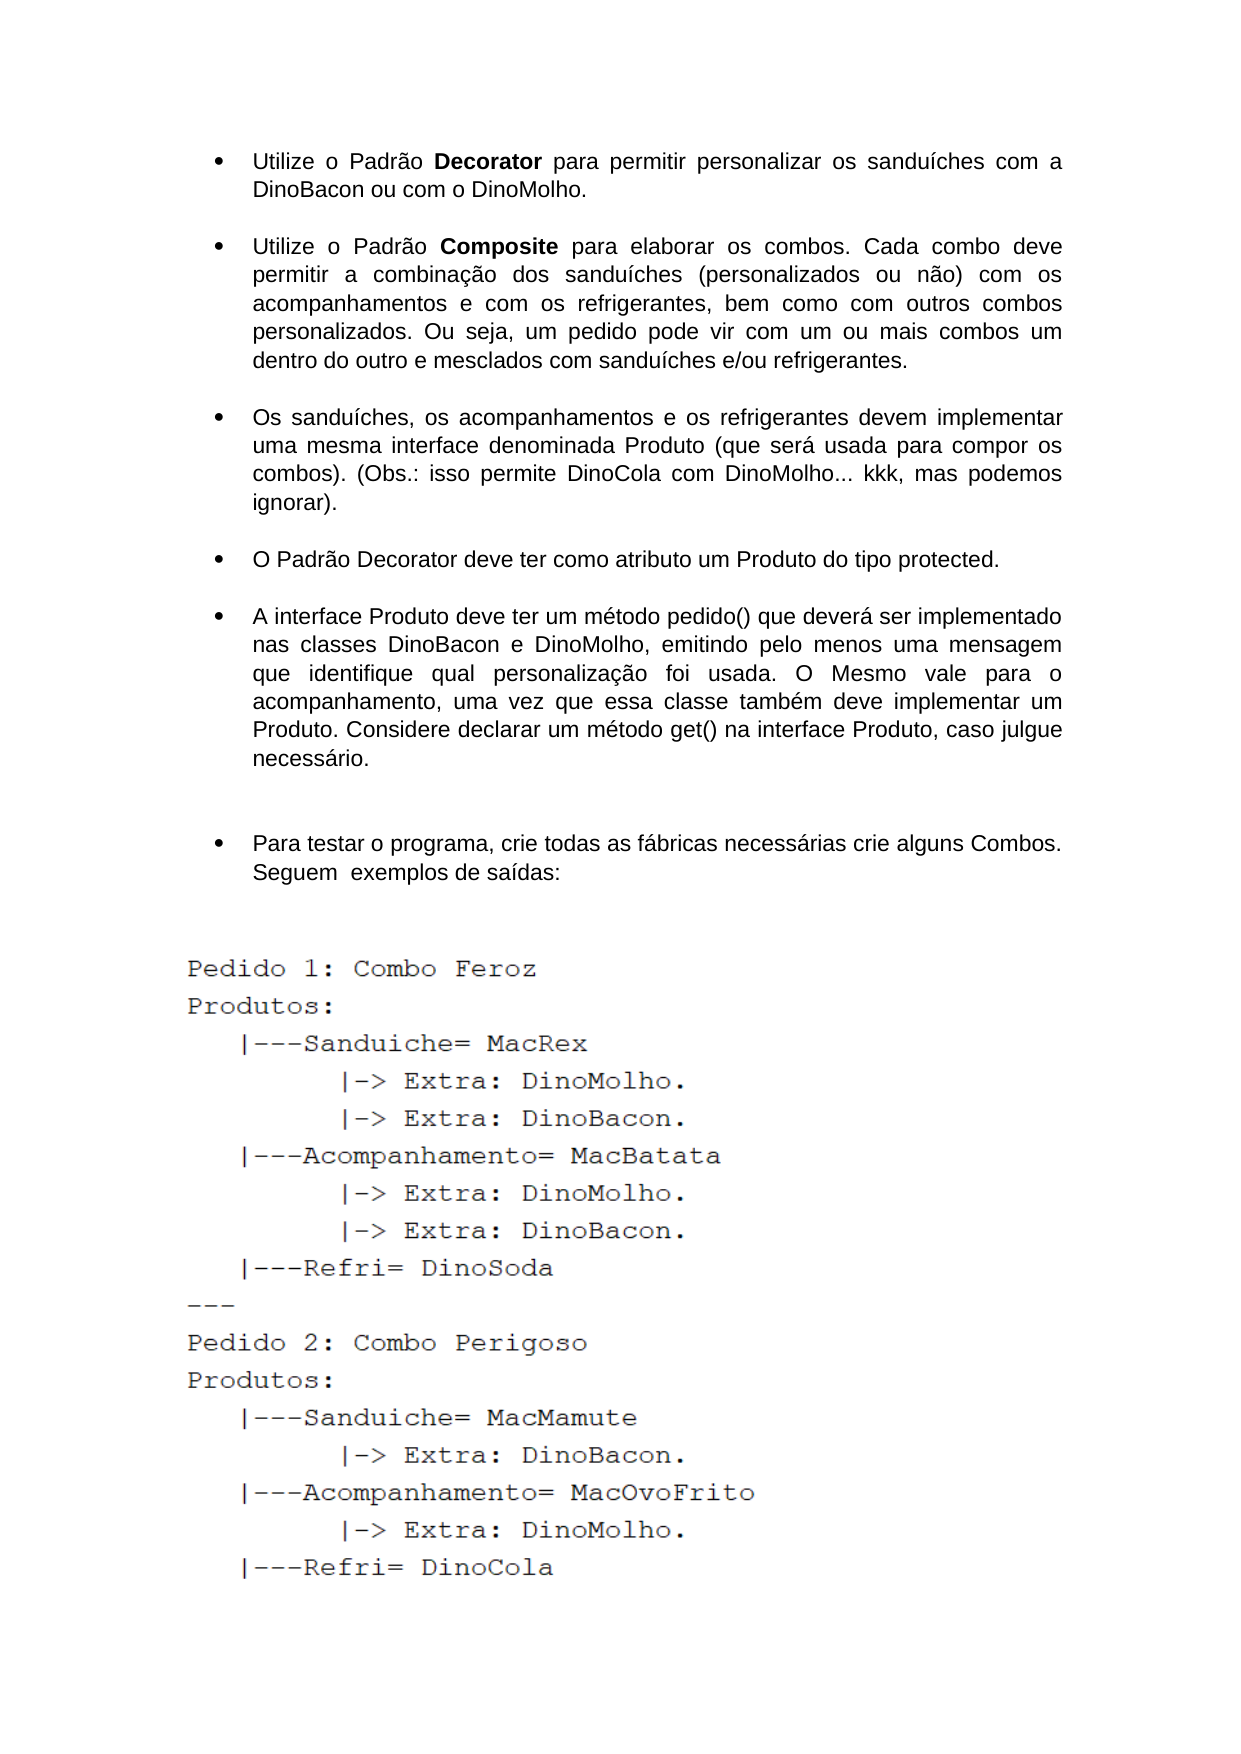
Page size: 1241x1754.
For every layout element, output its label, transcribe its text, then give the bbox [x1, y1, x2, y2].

list Utilize o Padrão Decorator para permitir personalizar os sanduíches com a DinoBacon ou com o DinoMolho. [215, 148, 1063, 202]
list A interface Produto deve ter um método pedido() que deverá ser implementado nas classes DinoBacon e DinoMolho, emitindo pelo menos uma mensagem que identifique qual personalização foi usada. O Mesmo vale para o acompanhamento, uma vez que essa classe também deve implementar um Produto. Considere declarar um método get() na interface Produto, caso julgue necessário. [215, 603, 1063, 771]
list O Padrão Decorator deve ter como atributo um Produto do tipo protected. [215, 546, 1063, 572]
list Os sanduíches, os acompanhamentos e os refrigerantes devem implementar uma mesma interface denominada Produto (que será usada para compor os combos). (Obs.: isso permite DinoCola com DinoMolho... kkk, mas podemos ignorar). [215, 403, 1063, 515]
list Utilize o Padrão Composite para elaborar os combos. Cada combo deve permitir a combinação dos sanduíches (personalizados ou não) com os acompanhamentos e com os refrigerantes, bem como com outros combos personalizados. Ou seja, um pedido pode vir com um ou mais combos um dentro do outro e mesclados com sanduíches e/ou refrigerantes. [215, 233, 1063, 373]
list Para testar o programa, crie todas as fábricas necessárias crie alguns Combos. Seguem exemplos de saídas: [215, 830, 1063, 885]
picture [177, 948, 771, 1588]
